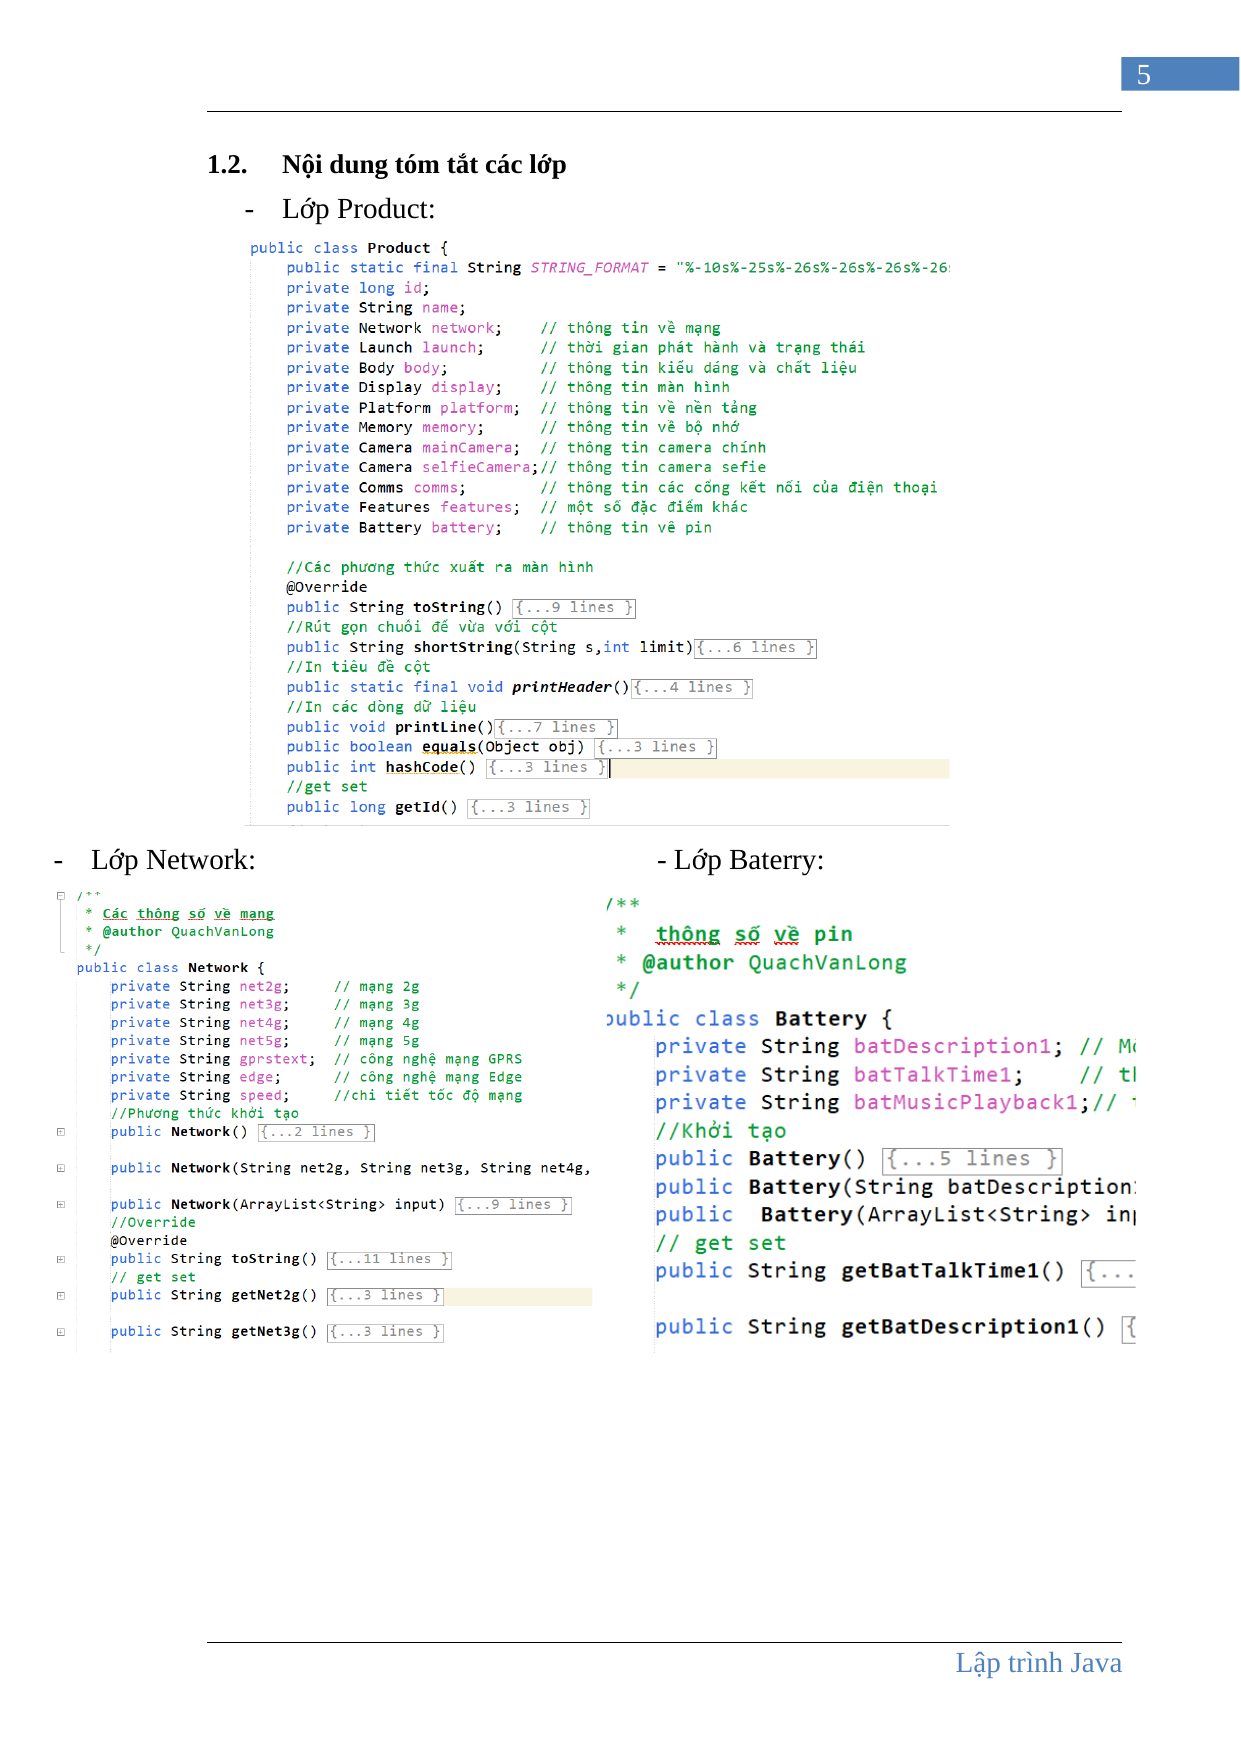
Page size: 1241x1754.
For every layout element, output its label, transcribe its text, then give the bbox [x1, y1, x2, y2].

subtitle Nội dung tóm tắt các lớp [207, 148, 1122, 179]
picture [47, 892, 593, 1354]
picture [606, 892, 1136, 1354]
picture [244, 241, 950, 826]
list Lớp Product: [244, 191, 1122, 225]
list Lớp Network: - Lớp Baterry: [53, 842, 1122, 876]
